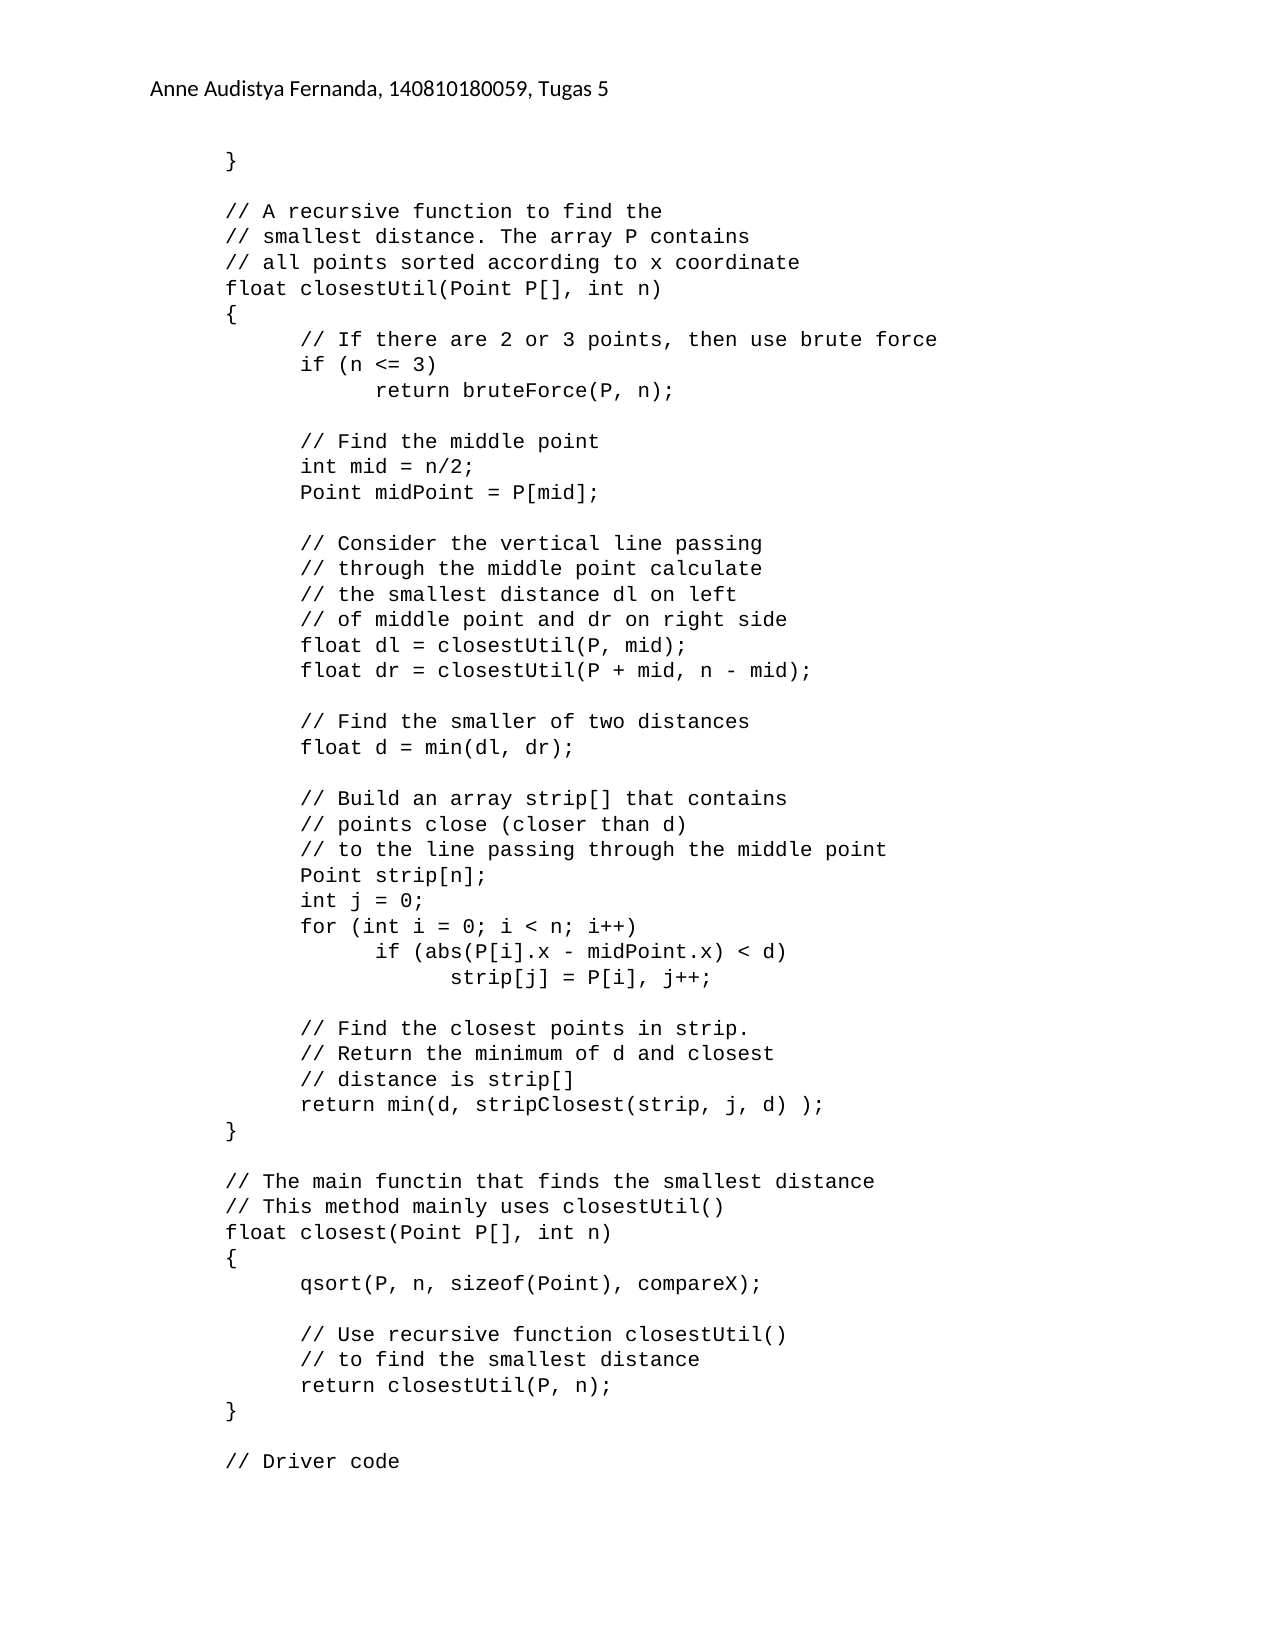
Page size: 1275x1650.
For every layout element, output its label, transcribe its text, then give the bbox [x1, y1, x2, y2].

list if (n <= 3) [225, 354, 1125, 378]
list } [225, 1401, 1125, 1424]
list // Driver code [225, 1452, 1125, 1475]
list // Build an array strip[] that contains [225, 788, 1125, 812]
list // Use recursive function closestUtil() [225, 1324, 1125, 1348]
list float dl = closestUtil(P, mid); [225, 635, 1125, 658]
list } [225, 1120, 1125, 1143]
list // smallest distance. The array P contains [225, 227, 1125, 250]
list { [225, 1247, 1125, 1271]
list strip[j] = P[i], j++; [225, 967, 1125, 990]
list float dr = closestUtil(P + mid, n - mid); [225, 660, 1125, 684]
list // to find the smallest distance [225, 1349, 1125, 1373]
list // the smallest distance dl on left [225, 584, 1125, 607]
list // The main functin that finds the smallest distance [225, 1171, 1125, 1194]
list return bruteForce(P, n); [225, 380, 1125, 403]
list int mid = n/2; [225, 456, 1125, 480]
list // distance is strip[] [225, 1069, 1125, 1092]
list int j = 0; [225, 890, 1125, 914]
list // If there are 2 or 3 points, then use brute force [225, 329, 1125, 352]
list // to the line passing through the middle point [225, 839, 1125, 863]
list // This method mainly uses closestUtil() [225, 1196, 1125, 1220]
list // all points sorted according to x coordinate [225, 252, 1125, 276]
list qsort(P, n, sizeof(Point), compareX); [225, 1273, 1125, 1297]
list // through the middle point calculate [225, 558, 1125, 582]
list // of middle point and dr on right side [225, 609, 1125, 633]
list float d = min(dl, dr); [225, 737, 1125, 761]
list for (int i = 0; i < n; i++) [225, 916, 1125, 939]
list // Consider the vertical line passing [225, 533, 1125, 556]
list // Return the minimum of d and closest [225, 1043, 1125, 1067]
list Point midPoint = P[mid]; [225, 482, 1125, 505]
list // points close (closer than d) [225, 813, 1125, 837]
list if (abs(P[i].x - midPoint.x) < d) [225, 941, 1125, 965]
list // Find the middle point [225, 431, 1125, 454]
list return closestUtil(P, n); [225, 1375, 1125, 1399]
list return min(d, stripClosest(strip, j, d) ); [225, 1094, 1125, 1118]
list // Find the smaller of two distances [225, 711, 1125, 735]
list Point strip[n]; [225, 864, 1125, 888]
list float closestUtil(Point P[], int n) [225, 278, 1125, 301]
list { [225, 303, 1125, 327]
list } [225, 150, 1125, 174]
list float closest(Point P[], int n) [225, 1222, 1125, 1246]
list // Find the closest points in strip. [225, 1018, 1125, 1041]
list // A recursive function to find the [225, 201, 1125, 225]
